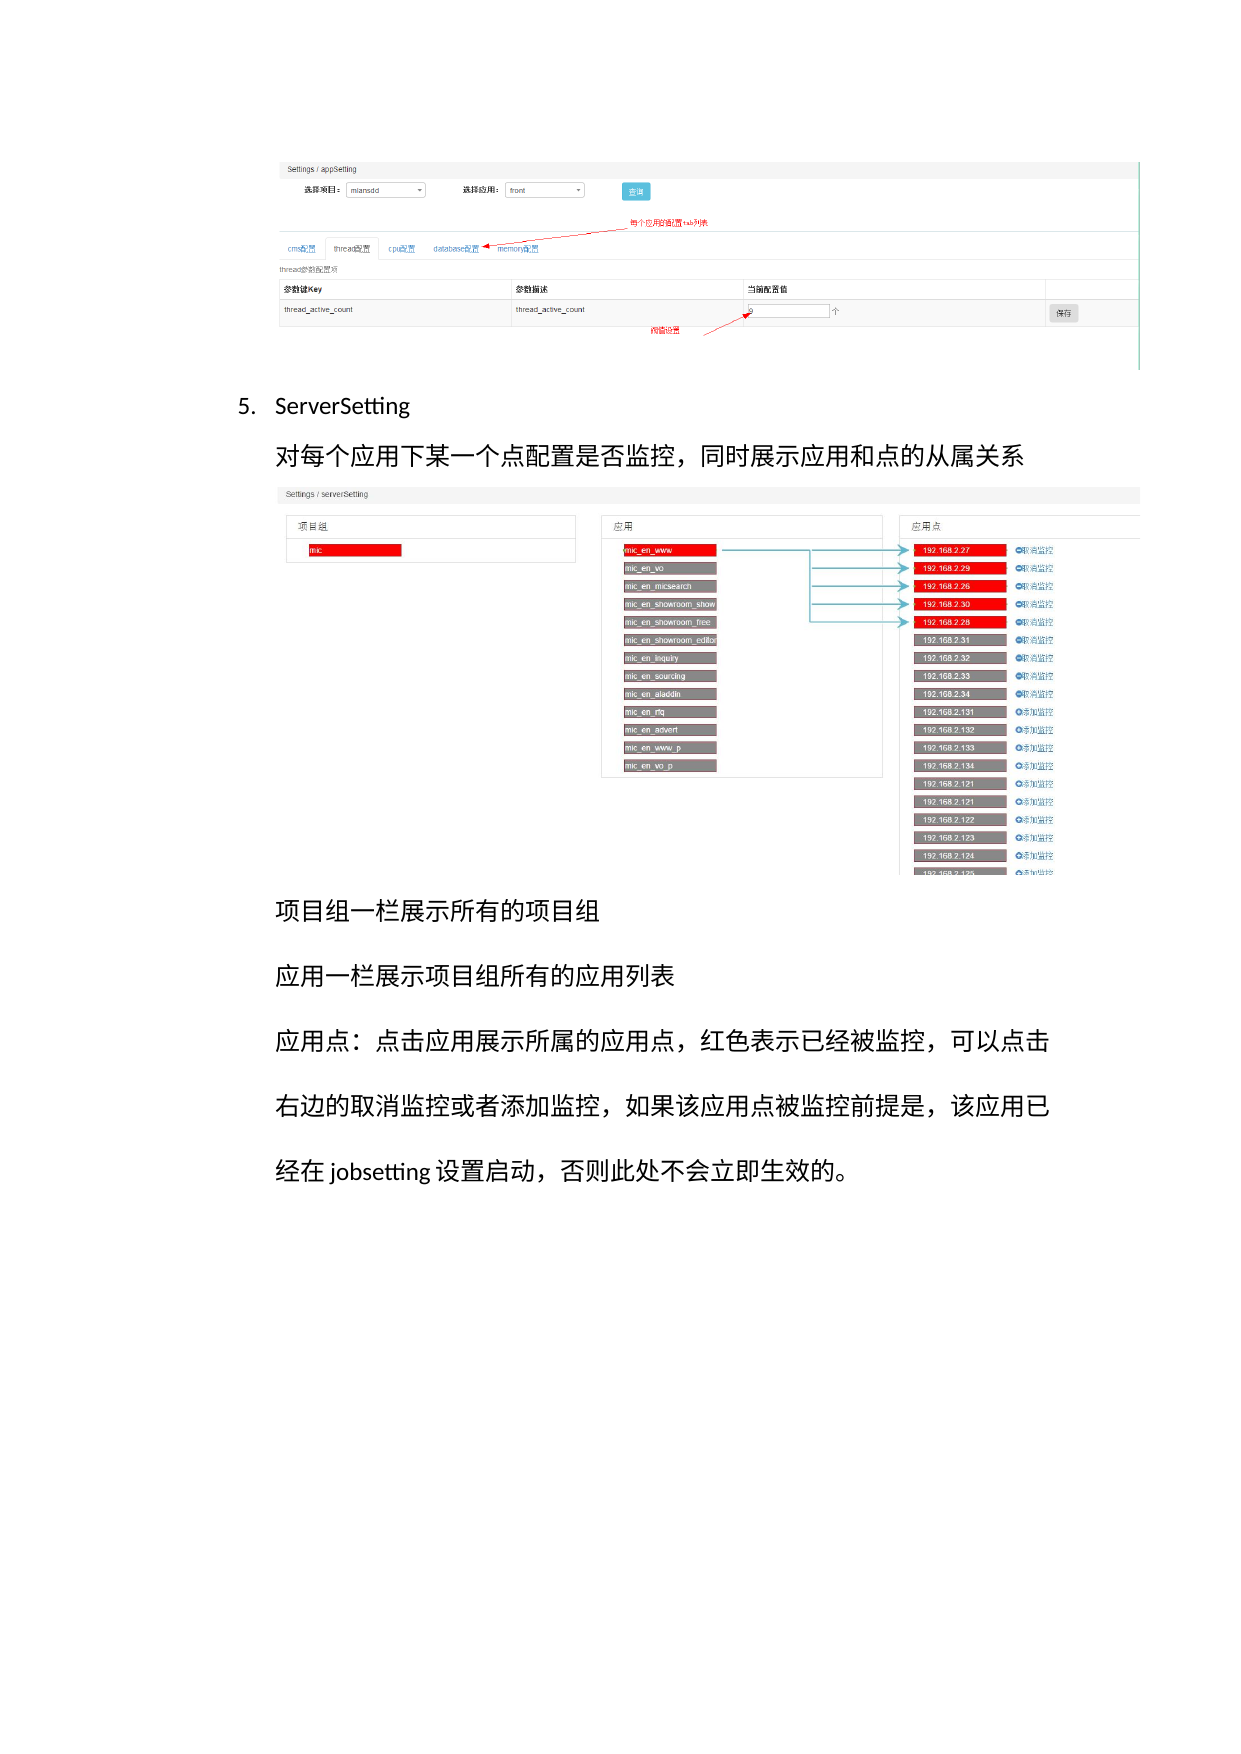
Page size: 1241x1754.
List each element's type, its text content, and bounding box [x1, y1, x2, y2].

list 应用一栏展示项目组所有的应用列表 [275, 942, 1053, 1007]
list 项目组一栏展示所有的项目组 [275, 877, 1053, 942]
picture [275, 487, 1141, 875]
list 应用点：点击应用展示所属的应用点，红色表示已经被监控，可以点击右边的取消监控或者添加监控，如果该应用点被监控前提是，该应用已经在jobsetting设置启动，否则此处不会立即生效的。 [275, 1007, 1053, 1202]
list 对每个应用下某一个点配置是否监控，同时展示应用和点的从属关系 [275, 422, 1053, 487]
picture [275, 162, 1141, 370]
list ServerSetting [237, 389, 1053, 422]
